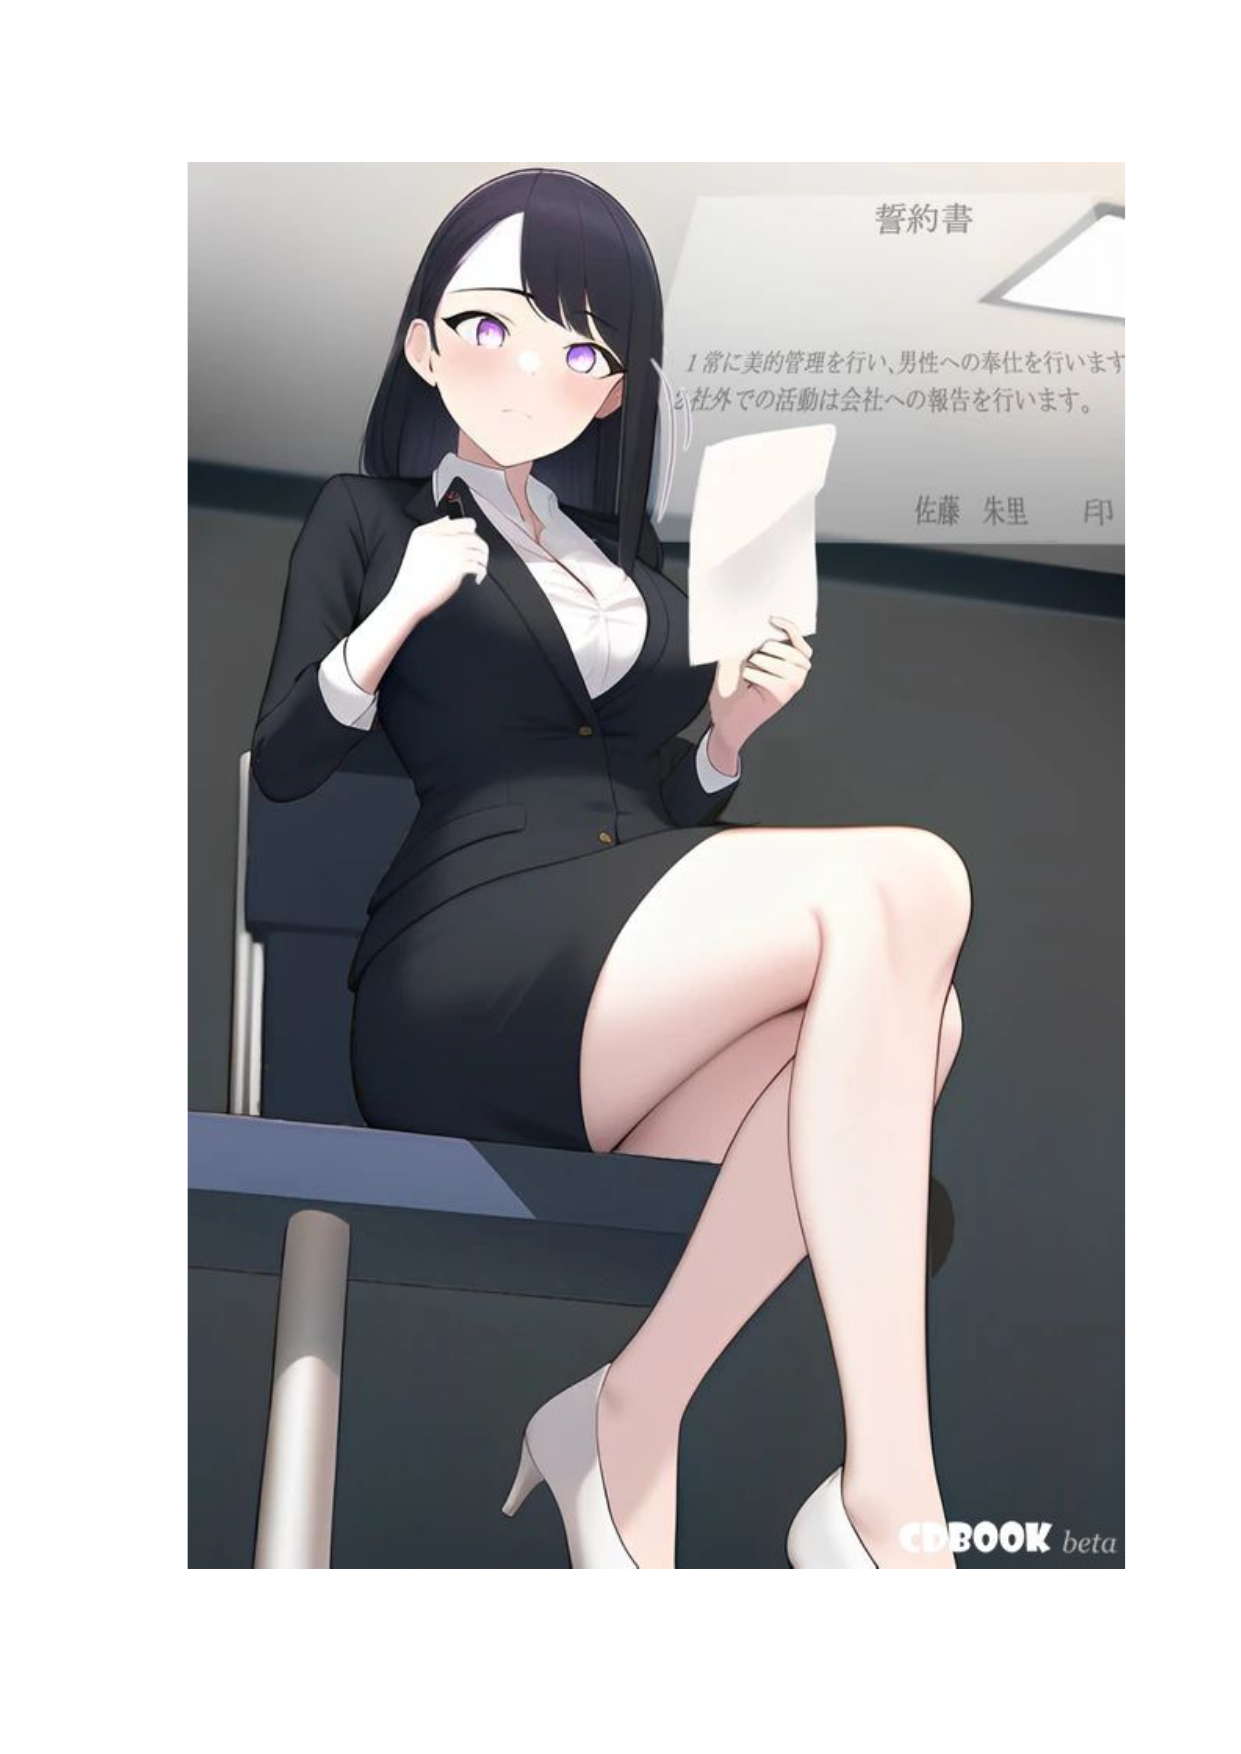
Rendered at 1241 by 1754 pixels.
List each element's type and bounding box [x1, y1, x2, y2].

picture [187, 162, 1125, 1569]
